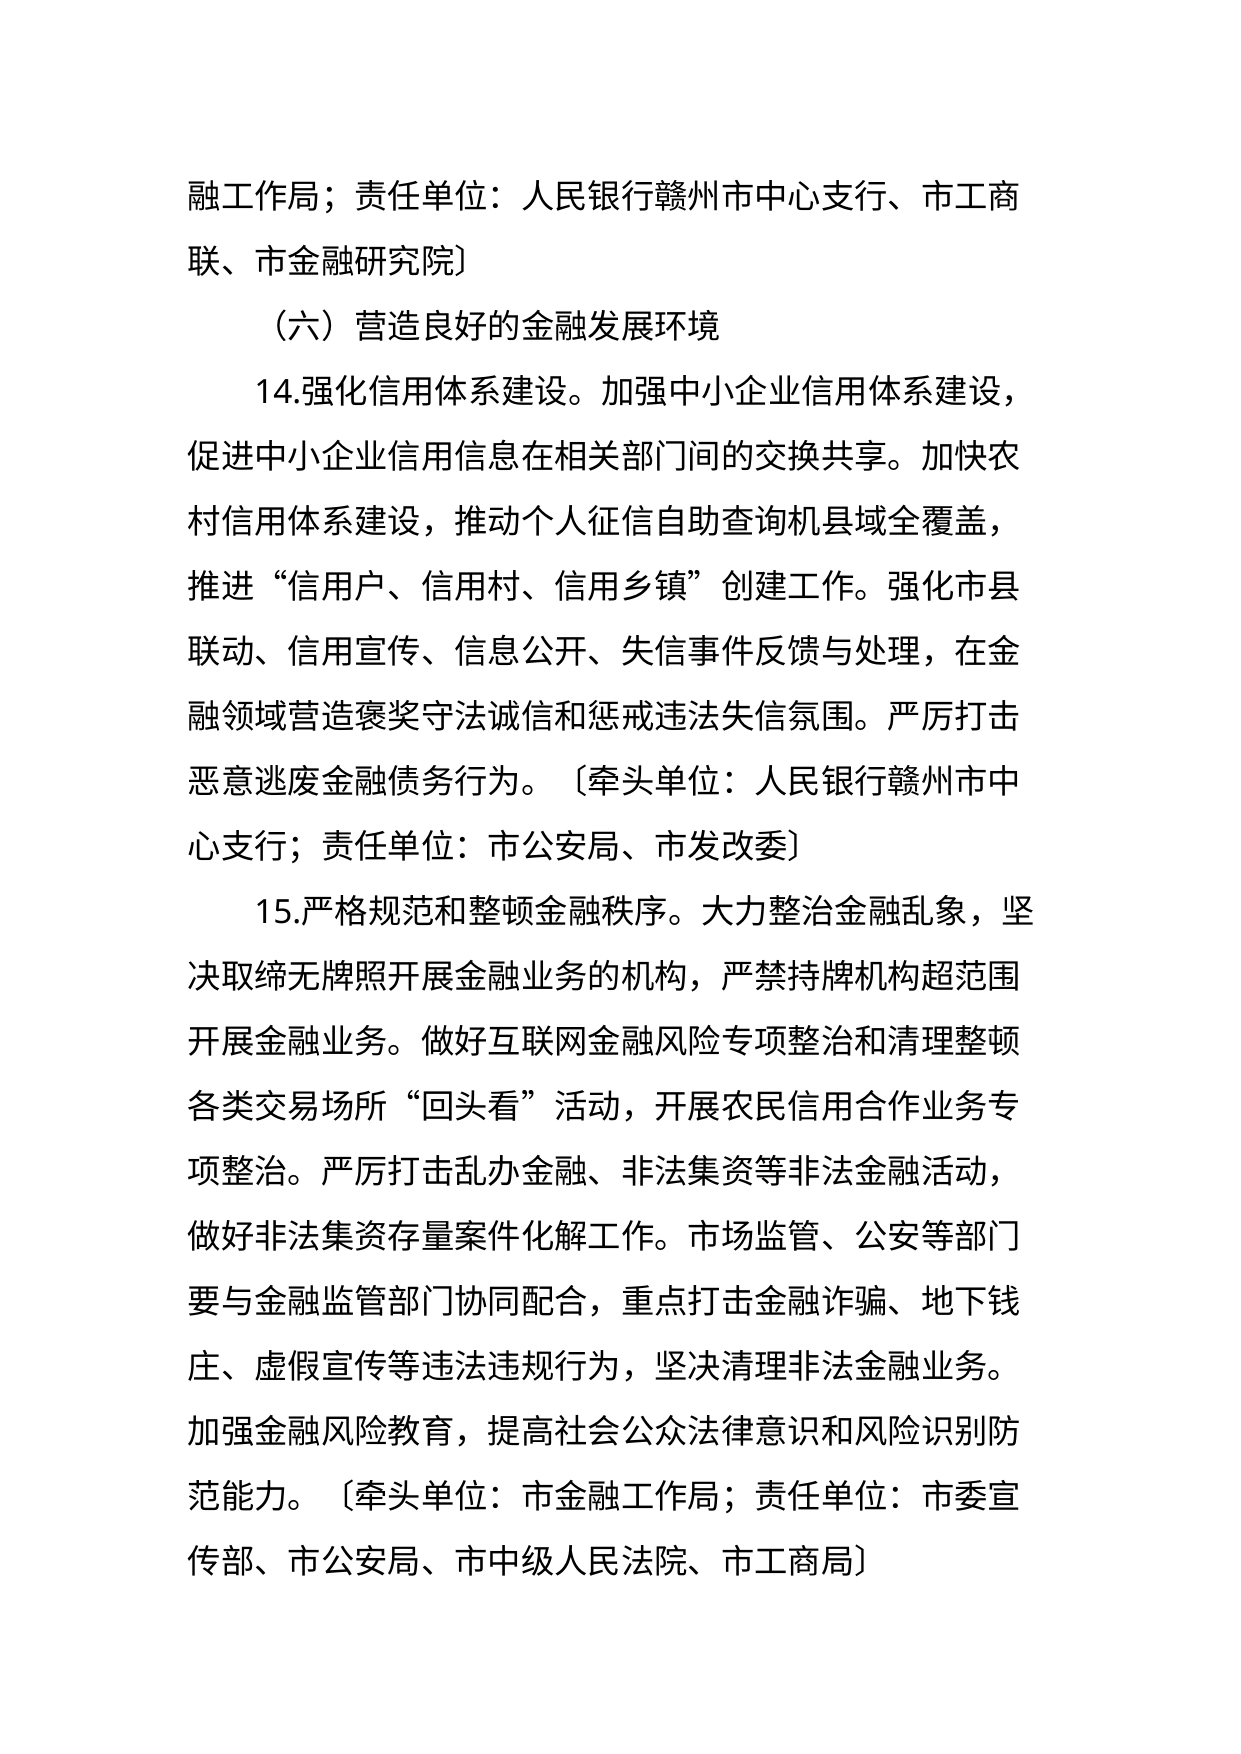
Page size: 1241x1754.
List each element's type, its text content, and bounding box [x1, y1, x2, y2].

text 15.严格规范和整顿金融秩序。大力整治金融乱象，坚决取缔无牌照开展金融业务的机构，严禁持牌机构超范围开展金融业务。做好互联网金融风险专项整治和清理整顿各类交易场所“回头看”活动，开展农民信用合作业务专项整治。严厉打击乱办金融、非法集资等非法金融活动，做好非法集资存量案件化解工作。市场监管、公安等部门要与金融监管部门协同配合，重点打击金融诈骗、地下钱庄、虚假宣传等违法违规行为，坚决清理非法金融业务。加强金融风险教育，提高社会公众法律意识和风险识别防范能力。〔牵头单位：市金融工作局；责任单位：市委宣传部、市公安局、市中级人民法院、市工商局〕 [187, 877, 1053, 1592]
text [187, 162, 1053, 292]
text 14.强化信用体系建设。加强中小企业信用体系建设，促进中小企业信用信息在相关部门间的交换共享。加快农村信用体系建设，推动个人征信自助查询机县域全覆盖，推进“信用户、信用村、信用乡镇”创建工作。强化市县联动、信用宣传、信息公开、失信事件反馈与处理，在金融领域营造褒奖守法诚信和惩戒违法失信氛围。严厉打击恶意逃废金融债务行为。〔牵头单位：人民银行赣州市中心支行；责任单位：市公安局、市发改委〕 [187, 357, 1053, 877]
text （六）营造良好的金融发展环境 [187, 292, 1053, 357]
